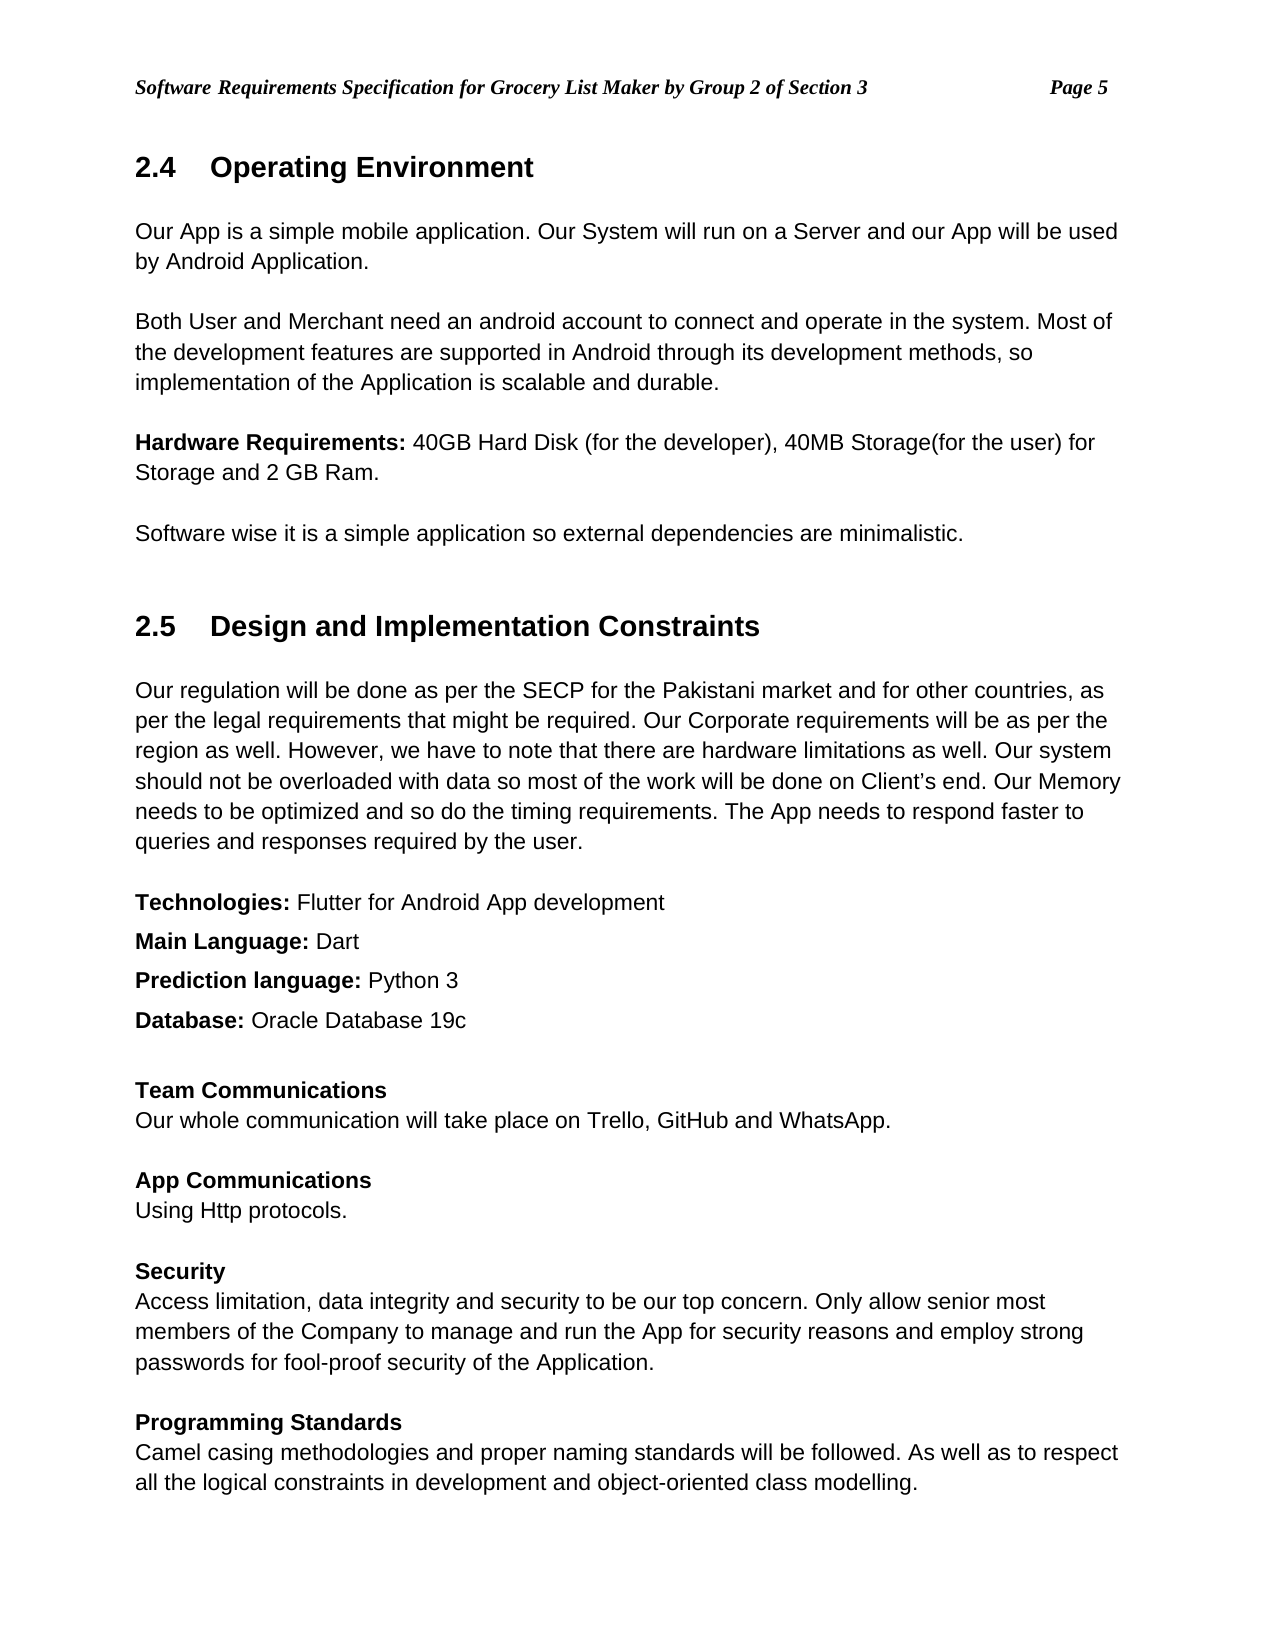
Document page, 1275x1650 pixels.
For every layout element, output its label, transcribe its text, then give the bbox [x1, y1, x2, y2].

subtitle Design and Implementation Constraints [135, 609, 1140, 643]
text Camel casing methodologies and proper naming standards will be followed. As well as to respect all the logical constraints in development and object-oriented class modelling. [135, 1439, 1140, 1496]
text Main Language: Dart [135, 928, 1140, 954]
text Both User and Merchant need an android account to connect and operate in the system. Most of the development features are supported in Android through its development methods, so implementation of the Application is scalable and durable. [135, 308, 1140, 395]
text Using Http protocols. [135, 1197, 1140, 1224]
text Access limitation, data integrity and security to be our top concern. Only allow senior most members of the Company to manage and run the App for security reasons and employ strong passwords for fool-proof security of the Application. [135, 1288, 1140, 1375]
text Database: Oracle Database 19c [135, 1007, 1140, 1033]
text Programming Standards [135, 1409, 1140, 1435]
text Security [135, 1258, 1140, 1284]
text Prediction language: Python 3 [135, 967, 1140, 994]
text Technologies: Flutter for Android App development [135, 888, 1140, 915]
text Our regulation will be done as per the SECP for the Pakistani market and for other countries, as per the legal requirements that might be required. Our Corporate requirements will be as per the region as well. However, we have to note that there are hardware limitations as well. Our system should not be overloaded with data so most of the work will be done on Client’s end. Our Memory needs to be optimized and so do the timing requirements. The App needs to respond faster to queries and responses required by the user. [135, 677, 1140, 854]
text Our App is a simple mobile application. Our System will run on a Server and our App will be used by Android Application. [135, 218, 1140, 274]
text App Communications [135, 1167, 1140, 1194]
text Team Communications [135, 1077, 1140, 1103]
text Our whole communication will take place on Trello, GitHub and WhatsApp. [135, 1107, 1140, 1133]
text Software wise it is a simple application so external dependencies are minimalistic. [135, 520, 1140, 546]
subtitle Operating Environment [135, 150, 1140, 183]
text Hardware Requirements: 40GB Hard Disk (for the developer), 40MB Storage(for the user) for Storage and 2 GB Ram. [135, 429, 1140, 486]
